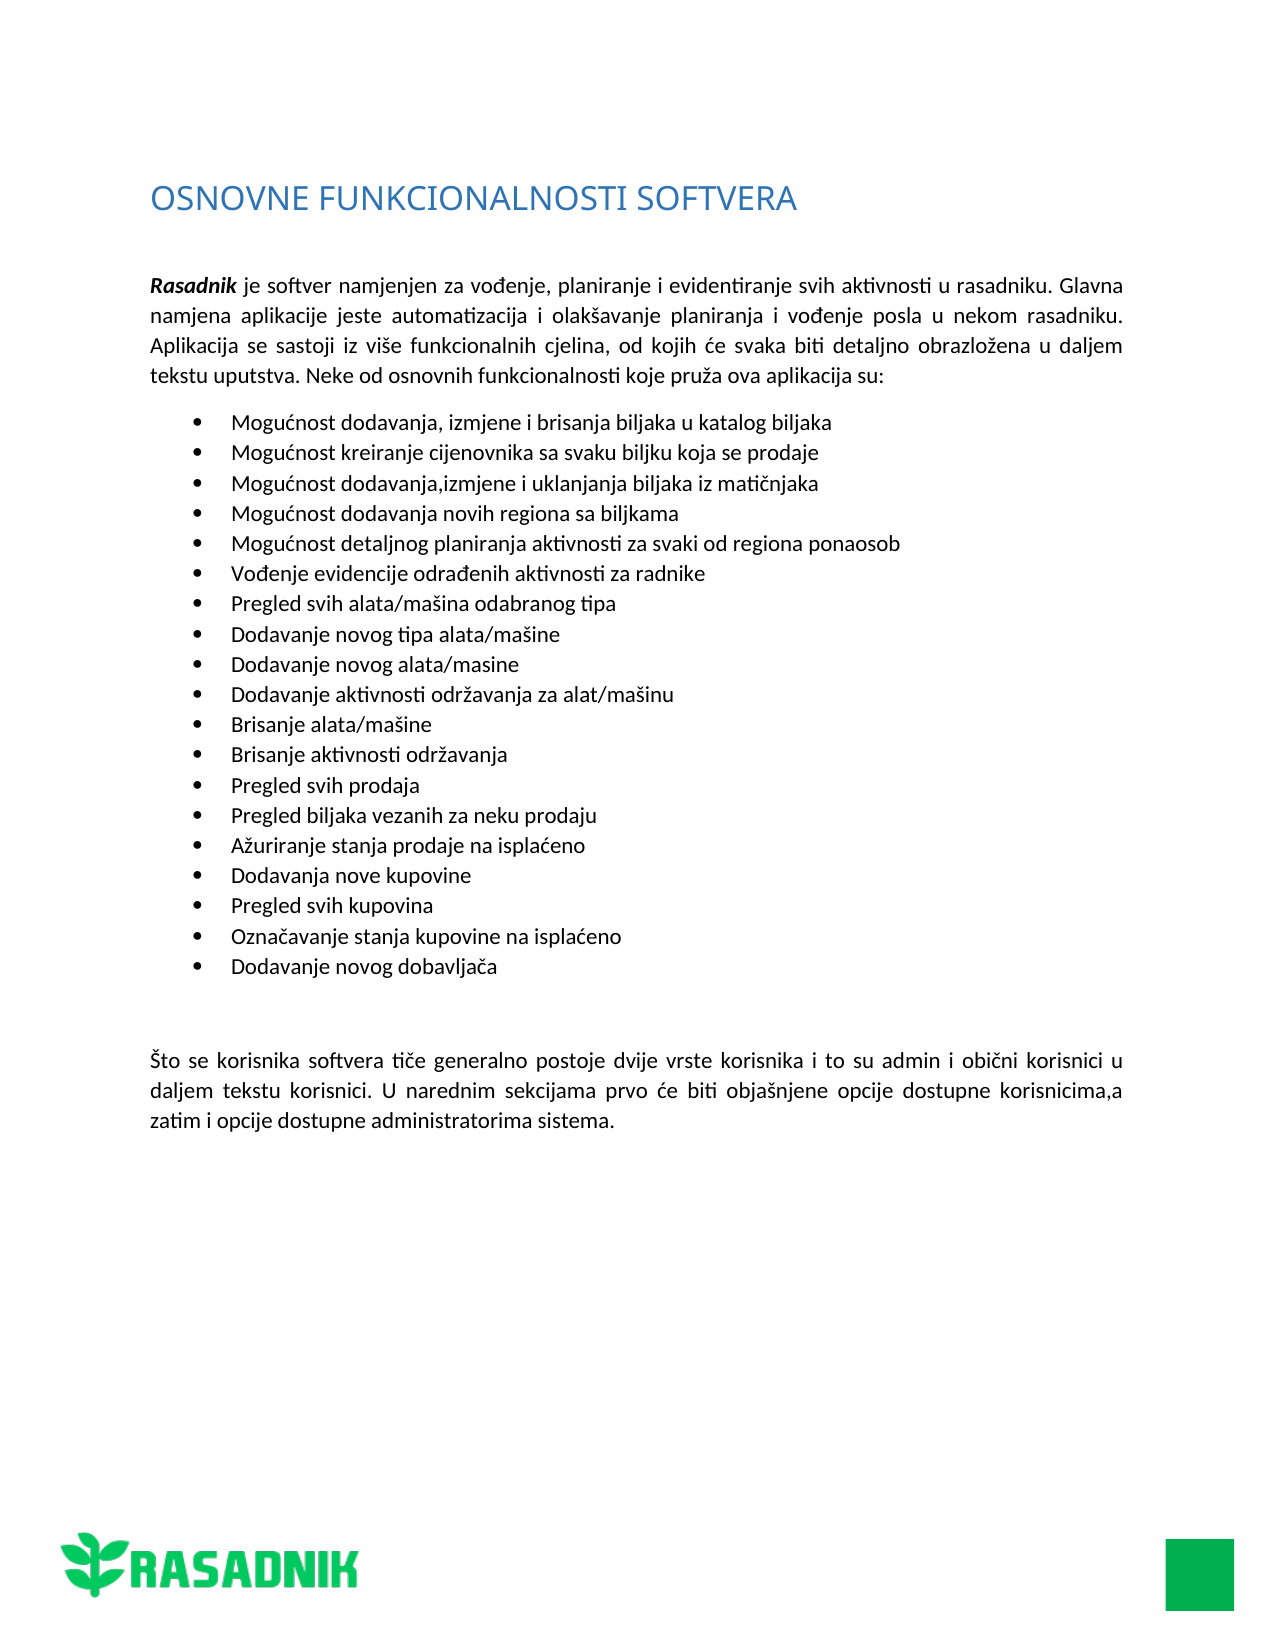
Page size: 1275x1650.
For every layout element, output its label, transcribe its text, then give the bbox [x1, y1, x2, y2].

list Dodavanje novog dobavljača [193, 952, 1125, 980]
list Dodavanje aktivnosti održavanja za alat/mašinu [193, 680, 1125, 708]
list Ažuriranje stanja prodaje na isplaćeno [193, 831, 1125, 859]
list Dodavanje novog alata/masine [193, 650, 1125, 678]
list Dodavanje novog tipa alata/mašine [193, 620, 1125, 648]
subtitle OSNOVNE FUNKCIONALNOSTI SOFTVERA [150, 175, 1125, 220]
list Pregled svih prodaja [193, 771, 1125, 799]
list Pregled svih alata/mašina odabranog tipa [193, 589, 1125, 618]
picture [60, 1531, 360, 1599]
list Brisanje alata/mašine [193, 710, 1125, 738]
list Mogućnost dodavanja novih regiona sa biljkama [193, 499, 1125, 527]
list Pregled biljaka vezanih za neku prodaju [193, 801, 1125, 829]
list Mogućnost dodavanja, izmjene i brisanja biljaka u katalog biljaka [193, 408, 1125, 436]
list Mogućnost detaljnog planiranja aktivnosti za svaki od regiona ponaosob [193, 529, 1125, 557]
list Označavanje stanja kupovine na isplaćeno [193, 922, 1125, 950]
list Brisanje aktivnosti održavanja [193, 741, 1125, 769]
text Što se korisnika softvera tiče generalno postoje dvije vrste korisnika i to su admin i obični korisnici u daljem tekstu korisnici. U narednim sekcijama prvo će biti objašnjene opcije dostupne korisnicima,a zatim i opcije dostupne administratorima sistema. [150, 1046, 1125, 1134]
list Mogućnost dodavanja,izmjene i uklanjanja biljaka iz matičnjaka [193, 469, 1125, 497]
list Vođenje evidencije odrađenih aktivnosti za radnike [193, 559, 1125, 587]
text Rasadnik je softver namjenjen za vođenje, planiranje i evidentiranje svih aktivnosti u rasadniku. Glavna namjena aplikacije jeste automatizacija i olakšavanje planiranja i vođenje posla u nekom rasadniku. Aplikacija se sastoji iz više funkcionalnih cjelina, od kojih će svaka biti detaljno obrazložena u daljem tekstu uputstva. Neke od osnovnih funkcionalnosti koje pruža ova aplikacija su: [150, 271, 1125, 389]
list Dodavanja nove kupovine [193, 861, 1125, 889]
list Mogućnost kreiranje cijenovnika sa svaku biljku koja se prodaje [193, 438, 1125, 467]
list Pregled svih kupovina [193, 892, 1125, 920]
